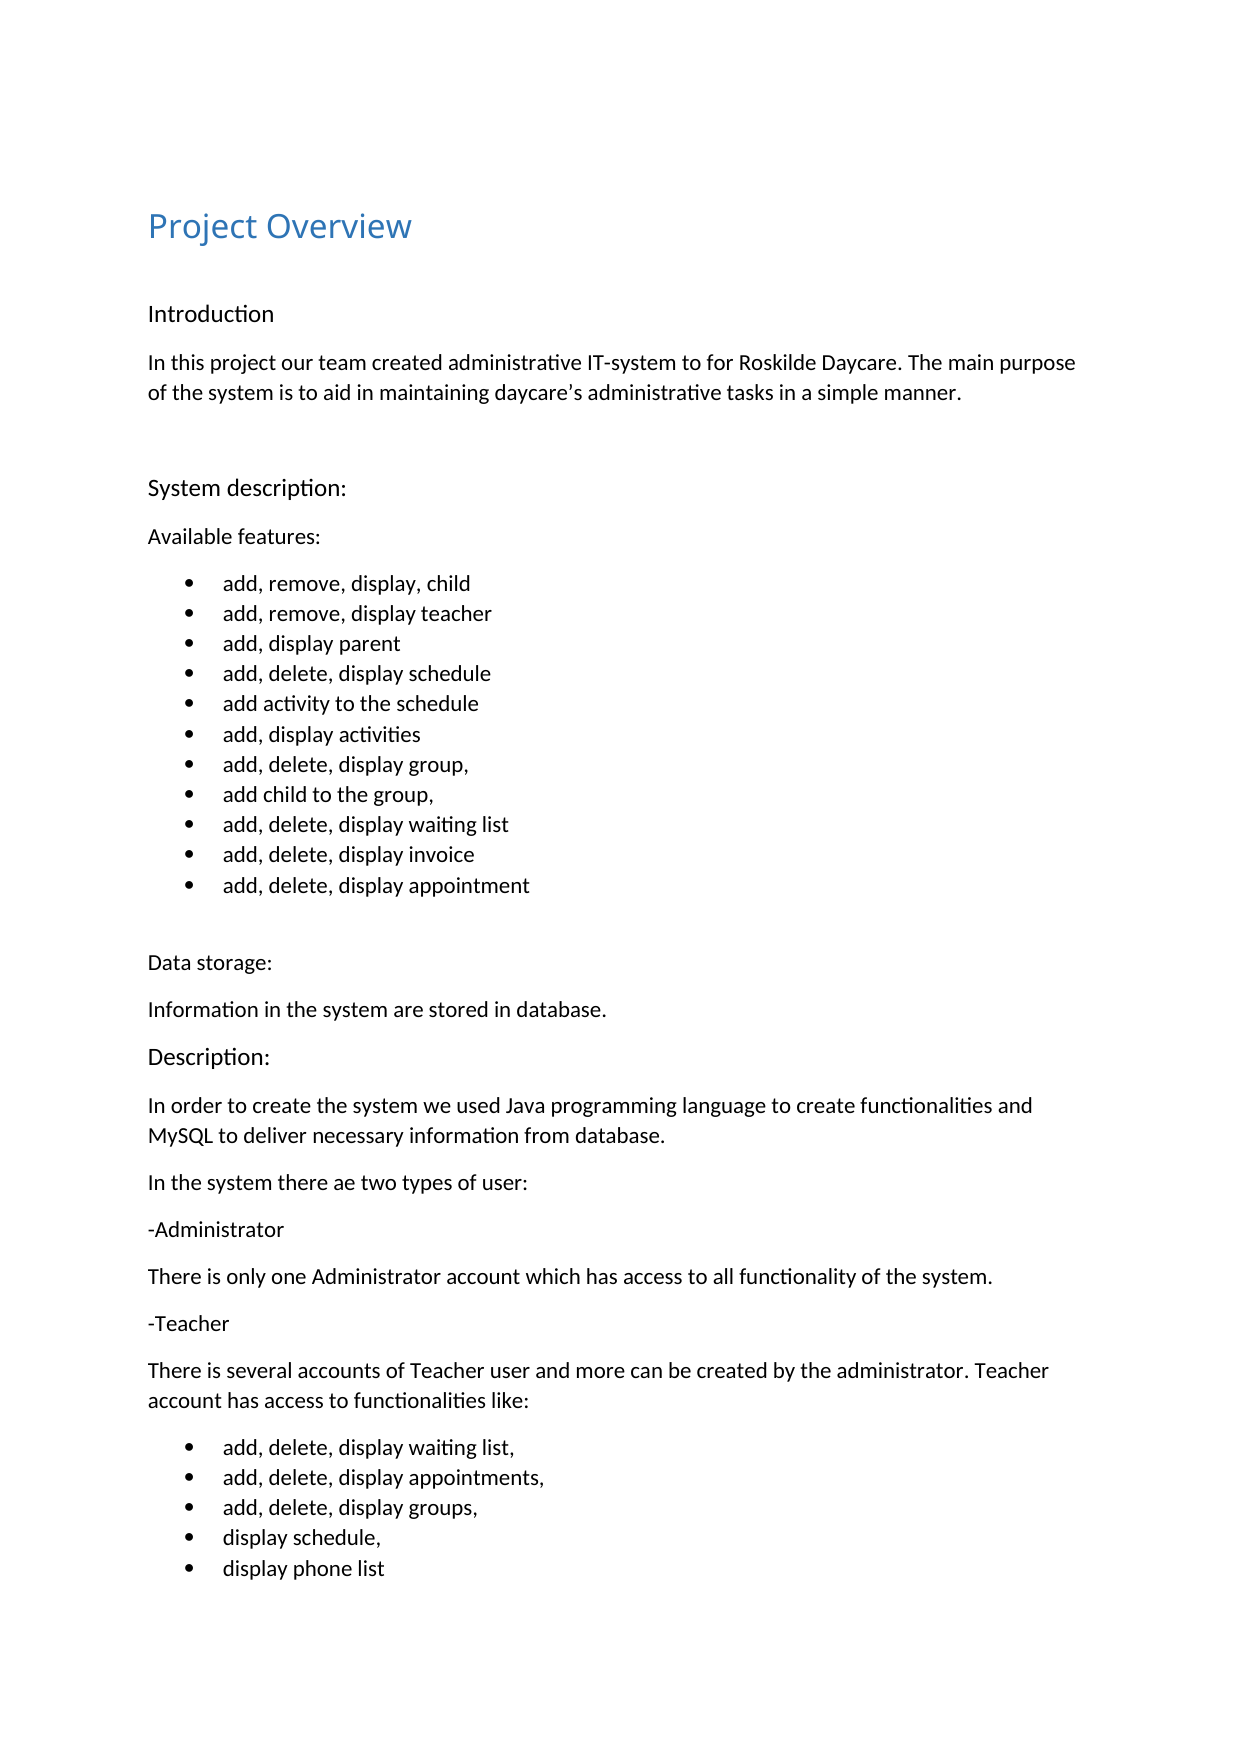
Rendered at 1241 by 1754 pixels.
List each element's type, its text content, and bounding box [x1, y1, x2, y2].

text In order to create the system we used Java programming language to create functionalities and MySQL to deliver necessary information from database. [148, 1091, 1093, 1149]
subtitle Project Overview [148, 203, 1093, 248]
list add, delete, display schedule [185, 659, 1093, 687]
list add, display parent [185, 629, 1093, 657]
text There is several accounts of Teacher user and more can be created by the administrator. Teacher account has access to functionalities like: [148, 1356, 1093, 1414]
list display schedule, [185, 1523, 1093, 1551]
list add, delete, display group, [185, 750, 1093, 778]
text Information in the system are stored in database. [148, 995, 1093, 1023]
list add, remove, display, child [185, 569, 1093, 597]
text Introduction [148, 299, 1093, 329]
list add activity to the schedule [185, 689, 1093, 717]
list add, delete, display appointments, [185, 1463, 1093, 1491]
list add, delete, display waiting list [185, 810, 1093, 838]
list add, display activities [185, 720, 1093, 748]
text System description: [148, 472, 1093, 503]
text In this project our team created administrative IT-system to for Roskilde Daycare. The main purpose of the system is to aid in maintaining daycare’s administrative tasks in a simple manner. [148, 348, 1093, 406]
text Data storage: [148, 948, 1093, 976]
list add, delete, display appointment [185, 871, 1093, 899]
list add, remove, display teacher [185, 599, 1093, 627]
list add, delete, display waiting list, [185, 1433, 1093, 1461]
list add child to the group, [185, 780, 1093, 808]
text In the system there ae two types of user: [148, 1168, 1093, 1196]
text -Administrator [148, 1215, 1093, 1243]
list add, delete, display invoice [185, 841, 1093, 868]
list display phone list [185, 1554, 1093, 1582]
text There is only one Administrator account which has access to all functionality of the system. [148, 1262, 1093, 1290]
text Available features: [148, 522, 1093, 550]
text -Teacher [148, 1309, 1093, 1337]
text Description: [148, 1042, 1093, 1072]
list add, delete, display groups, [185, 1493, 1093, 1521]
